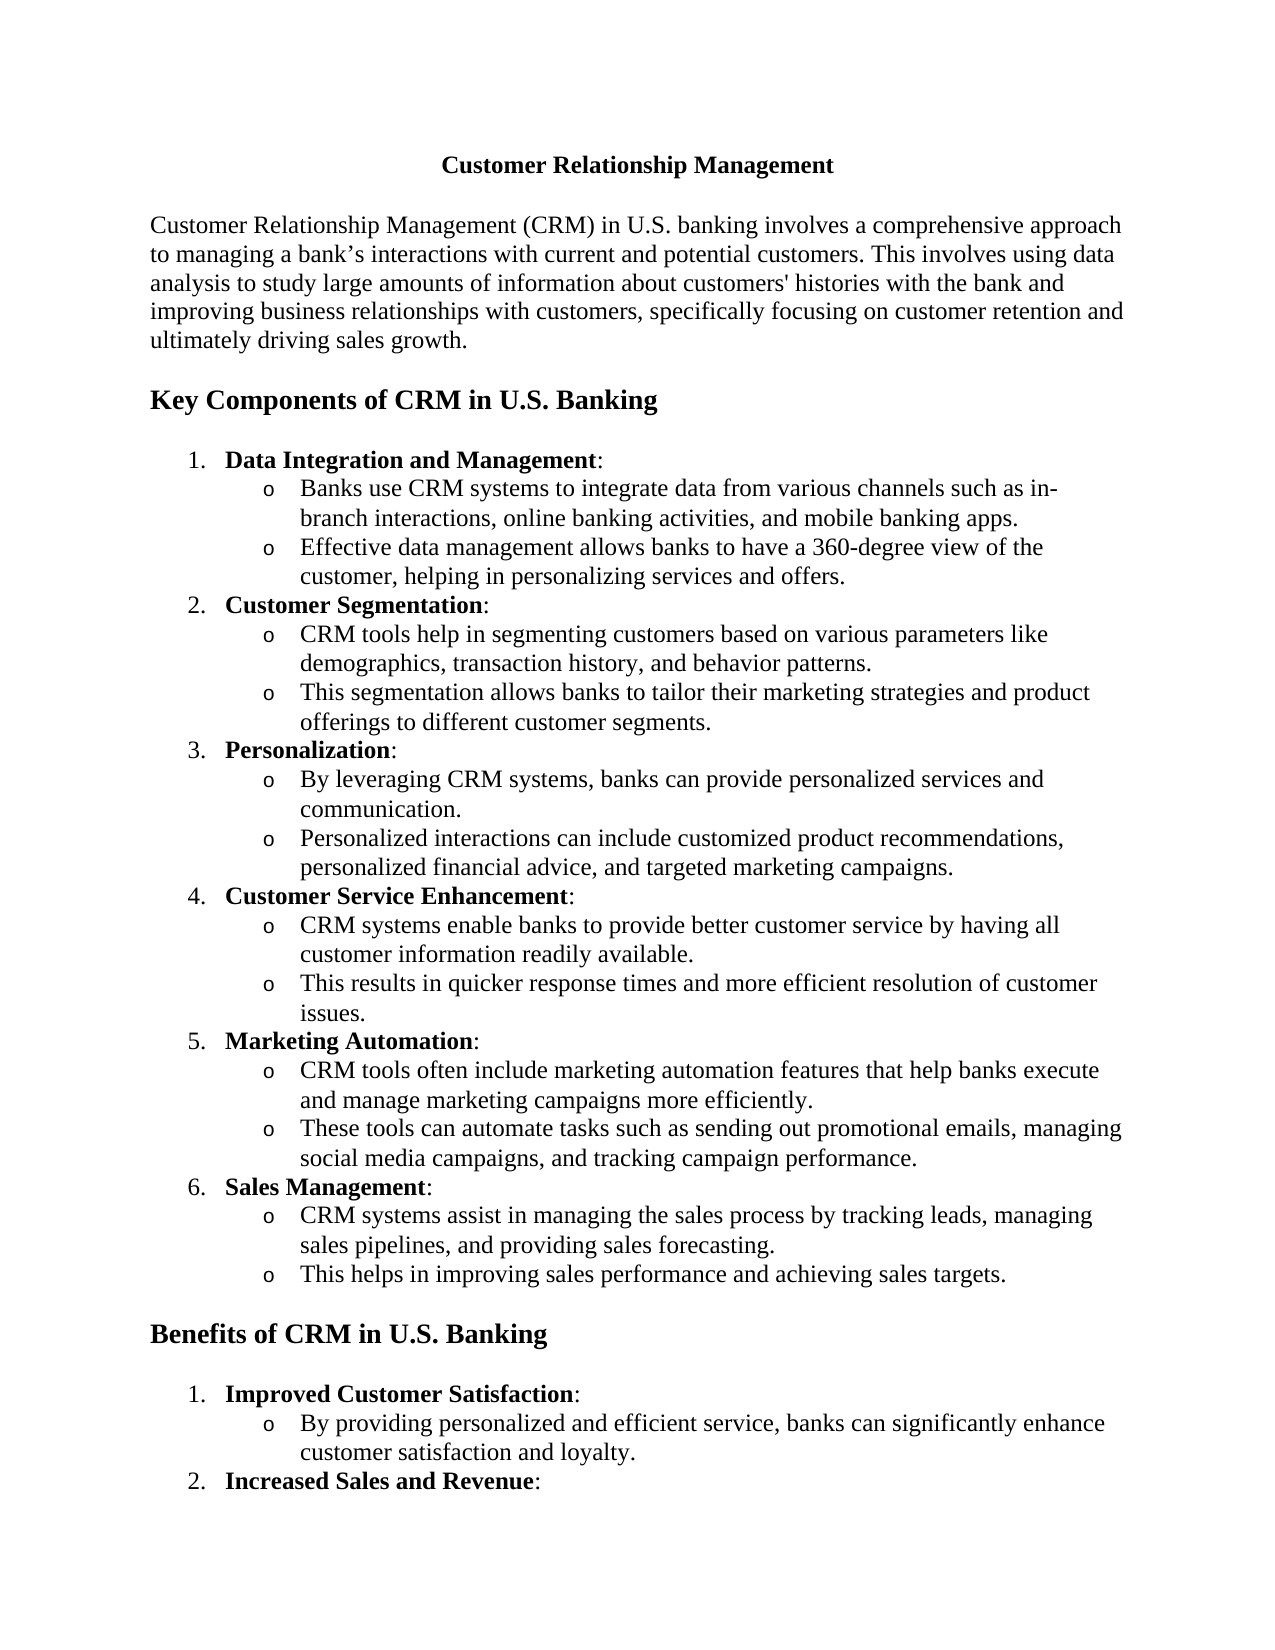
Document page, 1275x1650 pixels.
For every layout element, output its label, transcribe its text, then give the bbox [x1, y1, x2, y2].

text Customer Relationship Management (CRM) in U.S. banking involves a comprehensive approach to managing a bank’s interactions with current and potential customers. This involves using data analysis to study large amounts of information about customers' histories with the bank and improving business relationships with customers, specifically focusing on customer retention and ultimately driving sales growth. [150, 210, 1125, 354]
list These tools can automate tasks such as sending out promotional emails, managing social media campaigns, and tracking campaign performance. [262, 1113, 1125, 1172]
list This results in quicker response times and more efficient resolution of customer issues. [262, 968, 1125, 1026]
list Improved Customer Satisfaction: [187, 1379, 1125, 1408]
list Data Integration and Management: [187, 445, 1125, 473]
list Personalized interactions can include customized product recommendations, personalized financial advice, and targeted marketing campaigns. [262, 823, 1125, 881]
list This segmentation allows banks to tailor their marketing strategies and product offerings to different customer segments. [262, 677, 1125, 736]
text Key Components of CRM in U.S. Banking [150, 383, 1125, 416]
list CRM systems assist in managing the sales process by tracking leads, managing sales pipelines, and providing sales forecasting. [262, 1201, 1125, 1259]
list CRM systems enable banks to provide better customer service by having all customer information readily available. [262, 910, 1125, 968]
list Banks use CRM systems to integrate data from various channels such as in-branch interactions, online banking activities, and mobile banking apps. [262, 473, 1125, 532]
list By leveraging CRM systems, banks can provide personalized services and communication. [262, 764, 1125, 823]
list Increased Sales and Revenue: [187, 1466, 1125, 1495]
list Effective data management allows banks to have a 360-degree view of the customer, helping in personalizing services and offers. [262, 532, 1125, 590]
list CRM tools help in segmenting customers based on various parameters like demographics, transaction history, and behavior patterns. [262, 619, 1125, 677]
list Sales Management: [187, 1172, 1125, 1201]
list This helps in improving sales performance and achieving sales targets. [262, 1259, 1125, 1288]
list Marketing Automation: [187, 1026, 1125, 1055]
list Customer Service Enhancement: [187, 881, 1125, 910]
text Benefits of CRM in U.S. Banking [150, 1318, 1125, 1350]
list CRM tools often include marketing automation features that help banks execute and manage marketing campaigns more efficiently. [262, 1055, 1125, 1113]
list Personalization: [187, 736, 1125, 764]
list By providing personalized and efficient service, banks can significantly enhance customer satisfaction and loyalty. [262, 1408, 1125, 1466]
list Customer Segmentation: [187, 590, 1125, 619]
text Customer Relationship Management [150, 150, 1125, 179]
